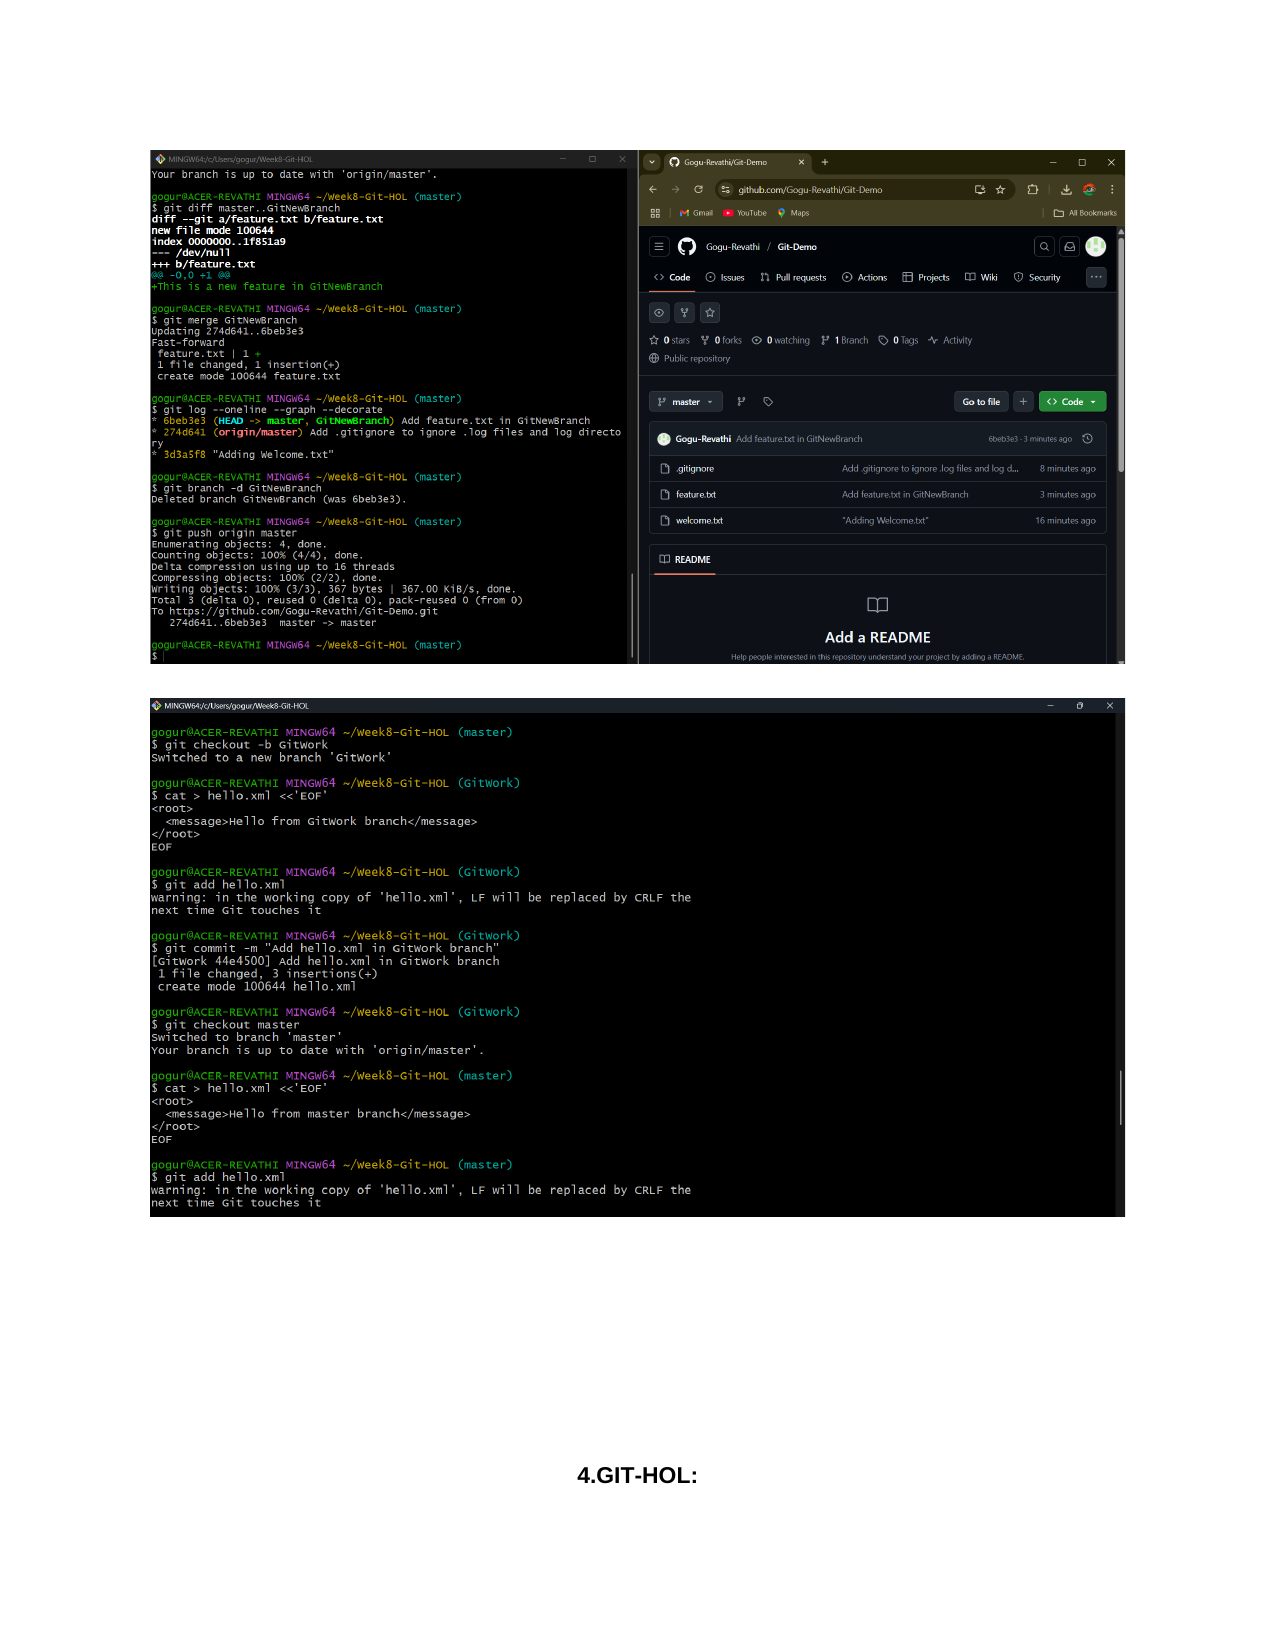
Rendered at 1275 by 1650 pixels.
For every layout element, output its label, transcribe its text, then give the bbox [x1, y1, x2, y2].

picture [150, 698, 1125, 1217]
text 4.GIT-HOL: [150, 1462, 1125, 1489]
picture [150, 150, 1125, 664]
